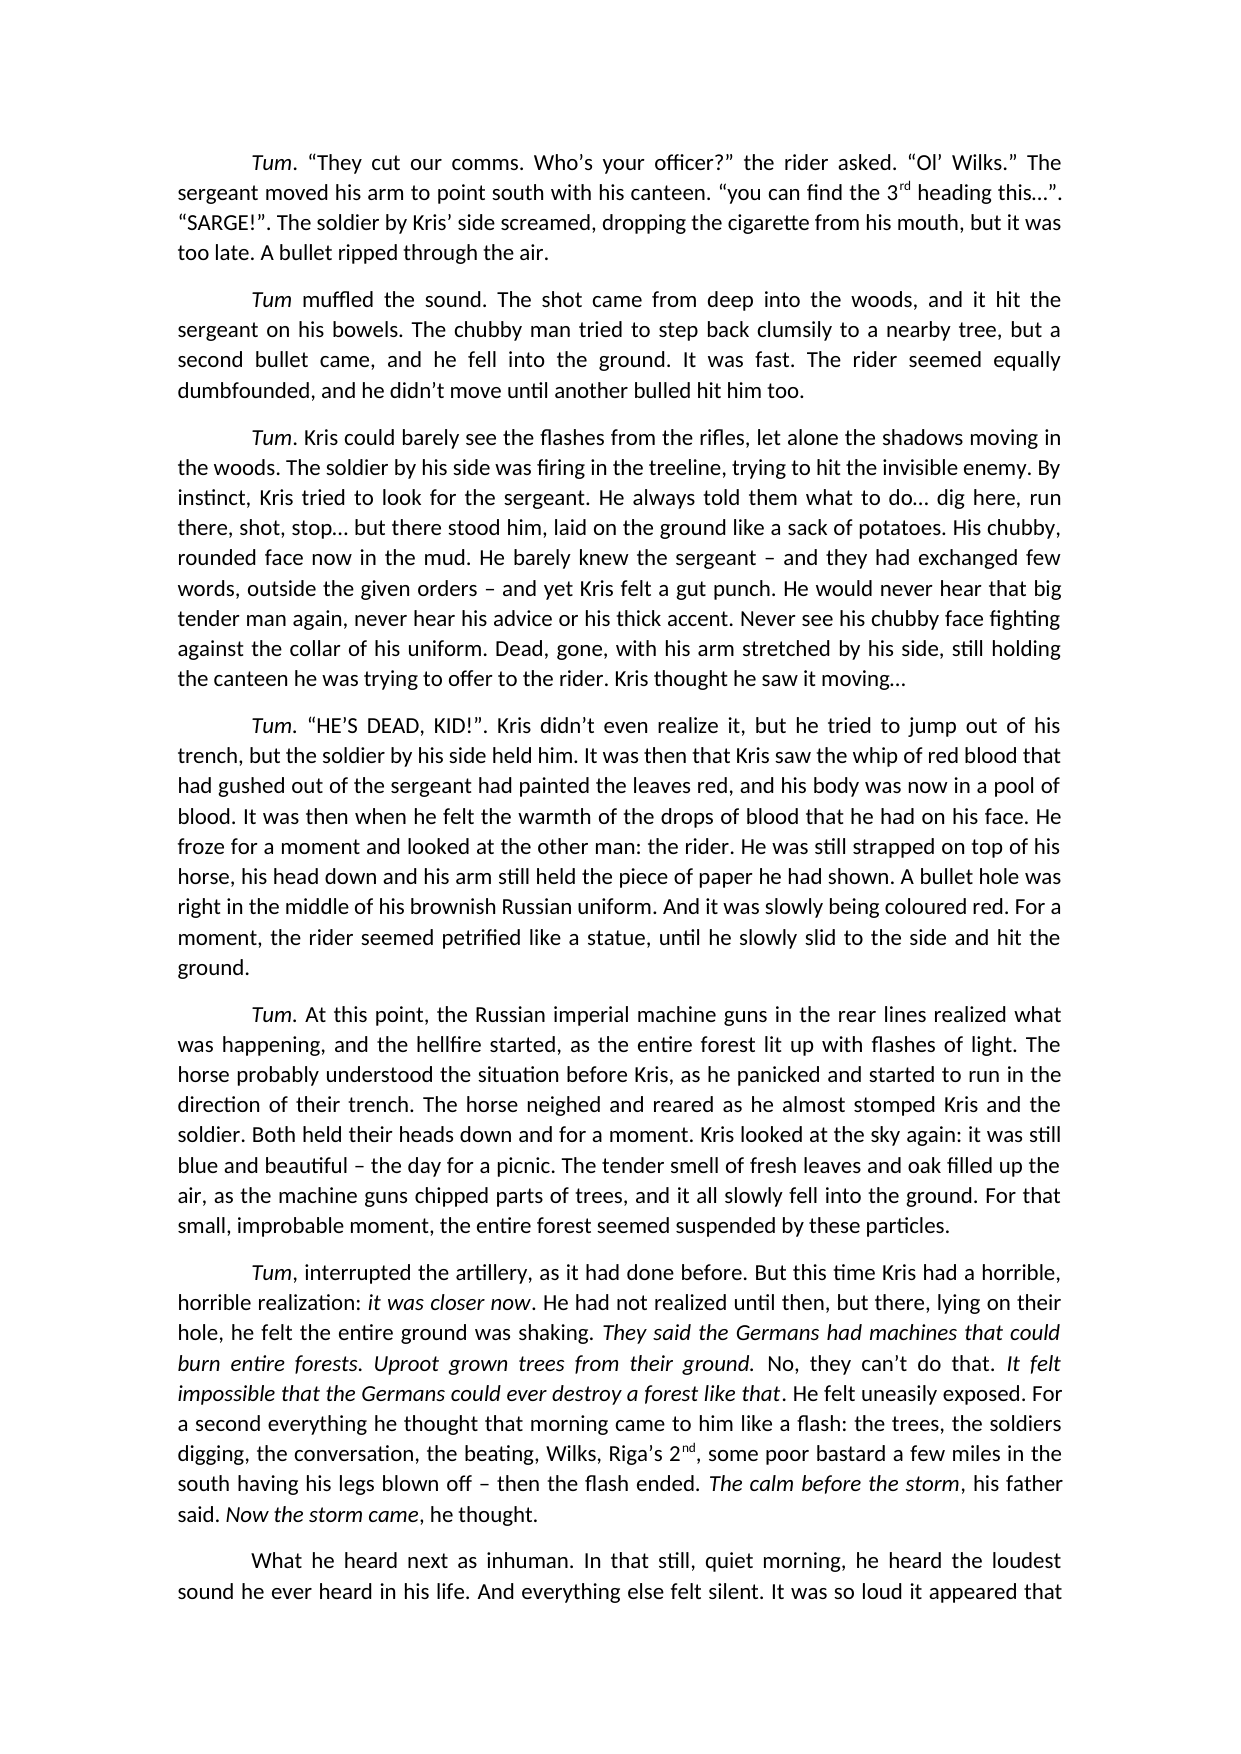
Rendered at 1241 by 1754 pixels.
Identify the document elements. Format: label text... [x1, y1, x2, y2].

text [177, 1547, 1063, 1605]
text Tum. At this point, the Russian imperial machine guns in the rear lines realized what was happening, and the hellfire started, as the entire forest lit up with flashes of light. The horse probably understood the situation before Kris, as he panicked and started to run in the direction of their trench. The horse neighed and reared as he almost stomped Kris and the soldier. Both held their heads down and for a moment. Kris looked at the sky again: it was still blue and beautiful – the day for a picnic. The tender smell of fresh leaves and oak filled up the air, as the machine guns chipped parts of trees, and it all slowly fell into the ground. For that small, improbable moment, the entire forest seemed suspended by these particles. [177, 1000, 1063, 1239]
text Tum, interrupted the artillery, as it had done before. But this time Kris had a horrible, horrible realization: it was closer now. He had not realized until then, but there, lying on their hole, he felt the entire ground was shaking. They said the Germans had machines that could burn entire forests. Uproot grown trees from their ground. No, they can’t do that. It felt impossible that the Germans could ever destroy a forest like that. He felt uneasily exposed. For a second everything he thought that morning came to him like a flash: the trees, the soldiers digging, the conversation, the beating, Wilks, Riga’s 2nd, some poor bastard a few miles in the south having his legs blown off – then the flash ended. The calm before the storm, his father said. Now the storm came, he thought. [177, 1258, 1063, 1528]
text Tum. Kris could barely see the flashes from the rifles, let alone the shadows moving in the woods. The soldier by his side was firing in the treeline, trying to hit the invisible enemy. By instinct, Kris tried to look for the sergeant. He always told them what to do… dig here, run there, shot, stop… but there stood him, laid on the ground like a sack of potatoes. His chubby, rounded face now in the mud. He barely knew the sergeant – and they had exchanged few words, outside the given orders – and yet Kris felt a gut punch. He would never hear that big tender man again, never hear his advice or his thick accent. Never see his chubby face fighting against the collar of his uniform. Dead, gone, with his arm stretched by his side, still holding the canteen he was trying to offer to the rider. Kris thought he saw it moving… [177, 423, 1063, 692]
text Tum muffled the sound. The shot came from deep into the woods, and it hit the sergeant on his bowels. The chubby man tried to step back clumsily to a nearby tree, but a second bullet came, and he fell into the ground. It was fast. The rider seemed equally dumbfounded, and he didn’t move until another bulled hit him too. [177, 285, 1063, 404]
text Tum. “They cut our comms. Who’s your officer?” the rider asked. “Ol’ Wilks.” The sergeant moved his arm to point south with his canteen. “you can find the 3rd heading this…”. “SARGE!”. The soldier by Kris’ side screamed, dropping the cigarette from his mouth, but it was too late. A bullet ripped through the air. [177, 148, 1063, 266]
text Tum. “HE’S DEAD, KID!”. Kris didn’t even realize it, but he tried to jump out of his trench, but the soldier by his side held him. It was then that Kris saw the whip of red blood that had gushed out of the sergeant had painted the leaves red, and his body was now in a pool of blood. It was then when he felt the warmth of the drops of blood that he had on his face. He froze for a moment and looked at the other man: the rider. He was still strapped on top of his horse, his head down and his arm still held the piece of paper he had shown. A bullet hole was right in the middle of his brownish Russian uniform. And it was slowly being coloured red. For a moment, the rider seemed petrified like a statue, until he slowly slid to the side and hit the ground. [177, 711, 1063, 981]
